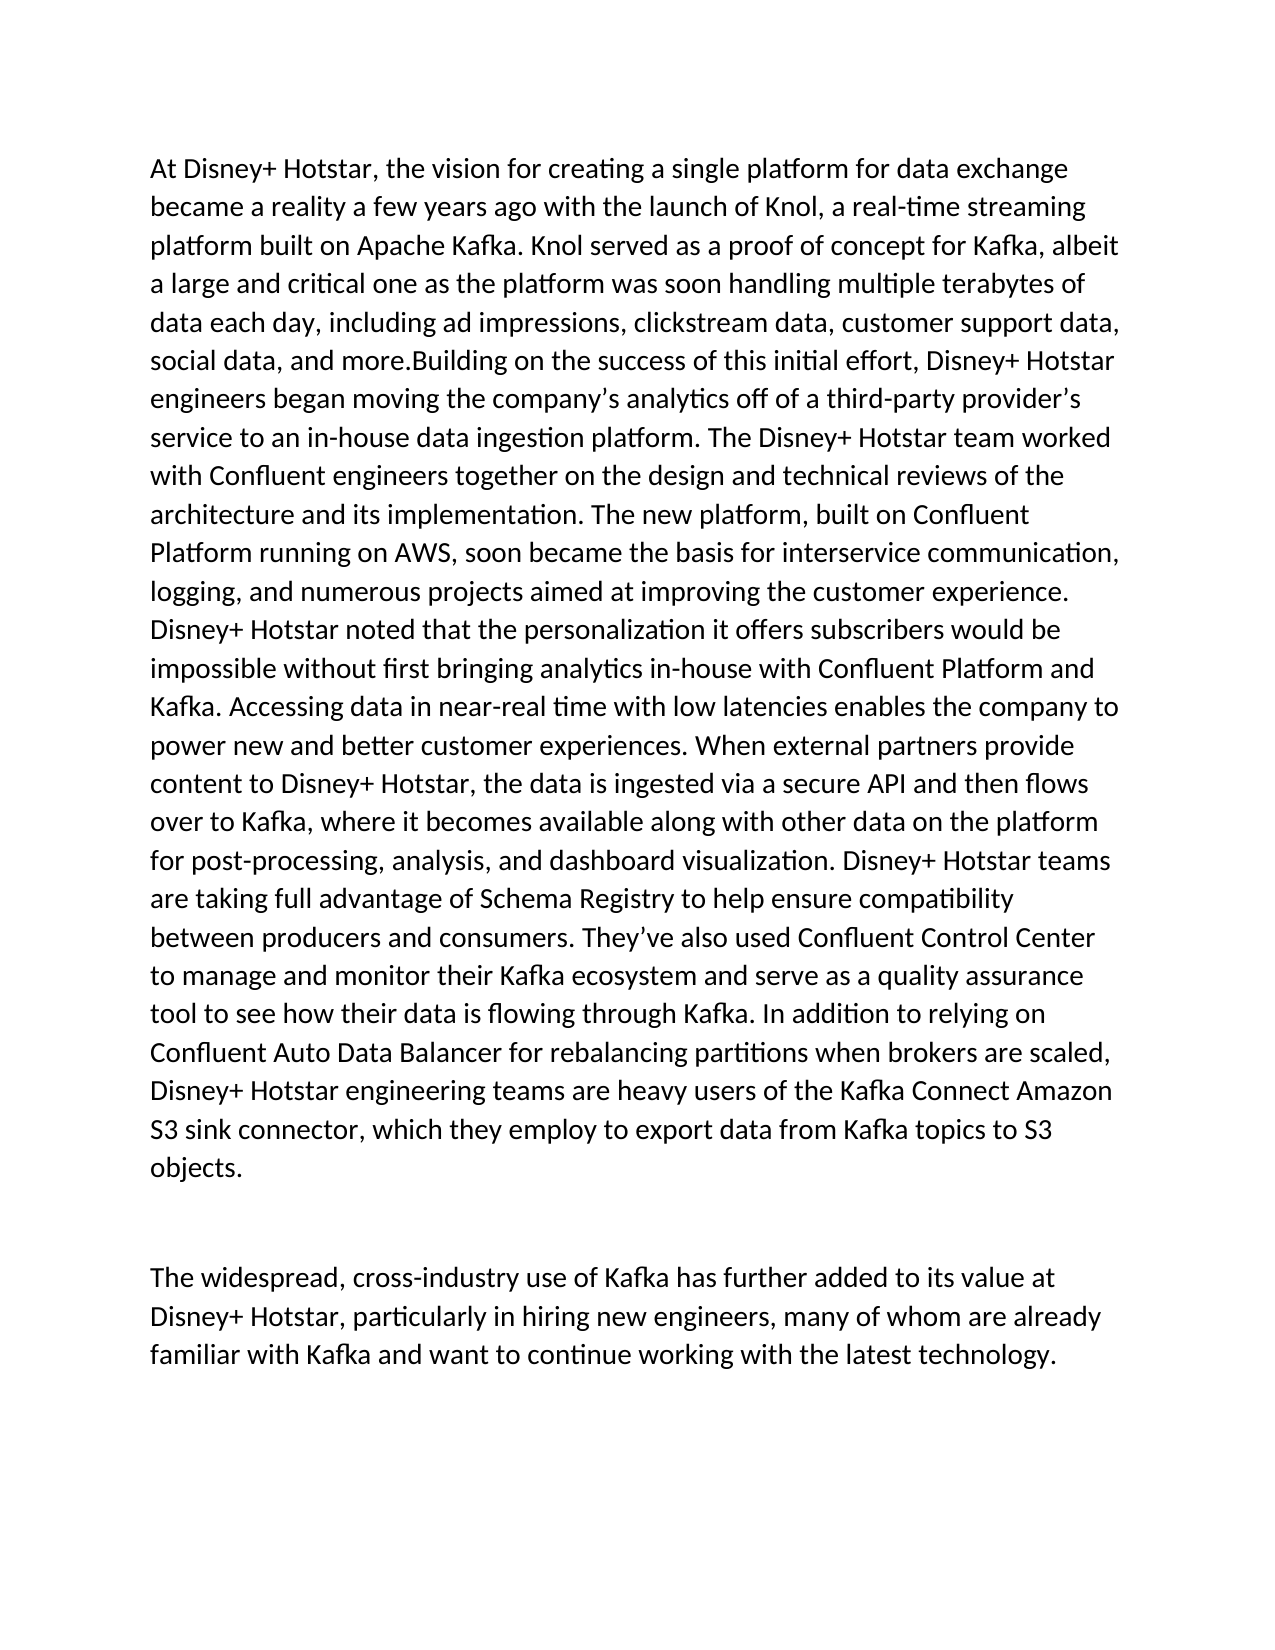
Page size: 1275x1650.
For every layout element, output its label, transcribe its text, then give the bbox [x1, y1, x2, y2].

text At Disney+ Hotstar, the vision for creating a single platform for data exchange became a reality a few years ago with the launch of Knol, a real-time streaming platform built on Apache Kafka. Knol served as a proof of concept for Kafka, albeit a large and critical one as the platform was soon handling multiple terabytes of data each day, including ad impressions, clickstream data, customer support data, social data, and more.Building on the success of this initial effort, Disney+ Hotstar engineers began moving the company’s analytics off of a third-party provider’s service to an in-house data ingestion platform. The Disney+ Hotstar team worked with Confluent engineers together on the design and technical reviews of the architecture and its implementation. The new platform, built on Confluent Platform running on AWS, soon became the basis for interservice communication, logging, and numerous projects aimed at improving the customer experience. Disney+ Hotstar noted that the personalization it offers subscribers would be impossible without first bringing analytics in-house with Confluent Platform and Kafka. Accessing data in near-real time with low latencies enables the company to power new and better customer experiences. When external partners provide content to Disney+ Hotstar, the data is ingested via a secure API and then flows over to Kafka, where it becomes available along with other data on the platform for post-processing, analysis, and dashboard visualization. Disney+ Hotstar teams are taking full advantage of Schema Registry to help ensure compatibility between producers and consumers. They’ve also used Confluent Control Center to manage and monitor their Kafka ecosystem and serve as a quality assurance tool to see how their data is flowing through Kafka. In addition to relying on Confluent Auto Data Balancer for rebalancing partitions when brokers are scaled, Disney+ Hotstar engineering teams are heavy users of the Kafka Connect Amazon S3 sink connector, which they employ to export data from Kafka topics to S3 objects. [150, 150, 1125, 1185]
text The widespread, cross-industry use of Kafka has further added to its value at Disney+ Hotstar, particularly in hiring new engineers, many of whom are already familiar with Kafka and want to continue working with the latest technology. [150, 1259, 1125, 1372]
